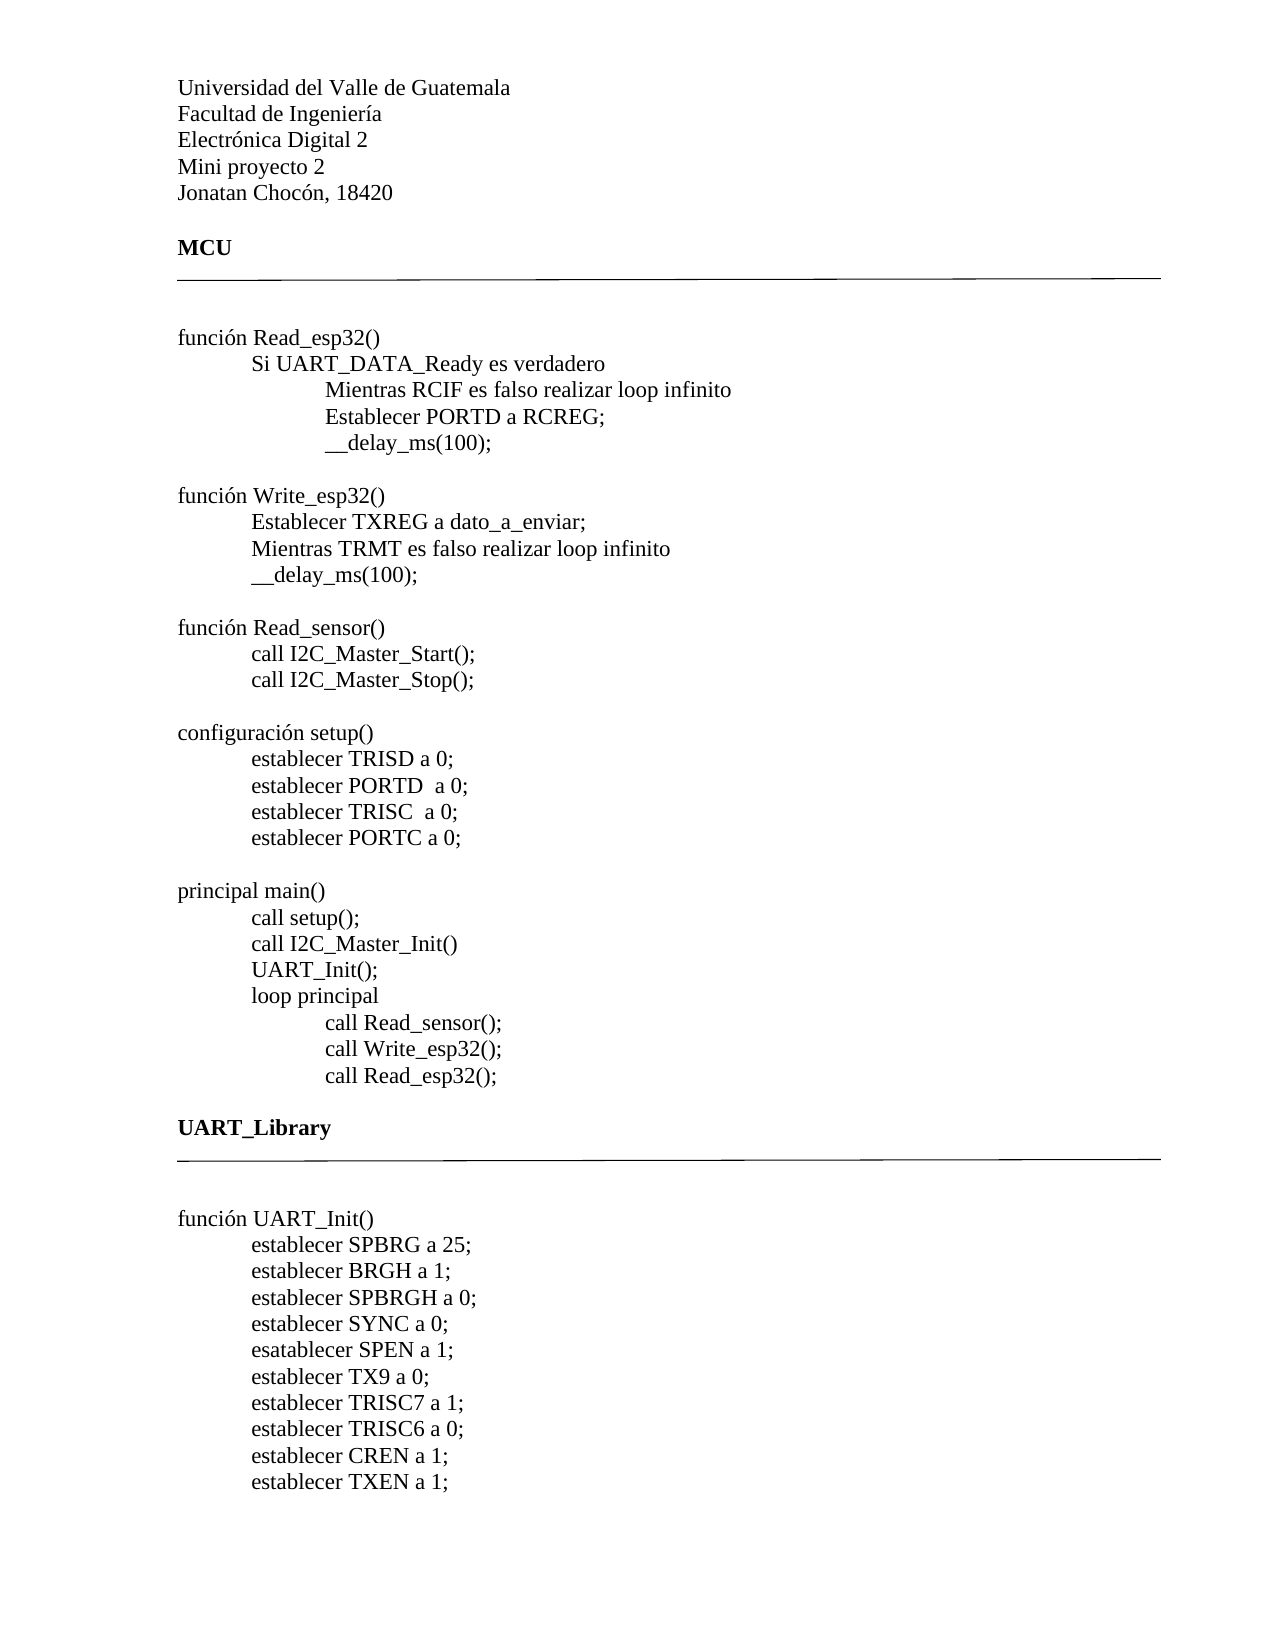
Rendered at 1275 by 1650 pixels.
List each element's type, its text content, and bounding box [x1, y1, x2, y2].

text __delay_ms(100); [177, 429, 1098, 456]
text establecer TRISC7 a 1; [177, 1389, 1098, 1415]
text Establecer PORTD a RCREG; [177, 403, 1098, 429]
text establecer SPBRGH a 0; [177, 1284, 1098, 1310]
text call Read_esp32(); [177, 1062, 1098, 1088]
text __delay_ms(100); [177, 561, 1098, 587]
text función Write_esp32() [177, 482, 1098, 508]
text establecer TRISD a 0; [177, 745, 1098, 772]
text establecer PORTC a 0; [177, 824, 1098, 851]
text Mientras RCIF es falso realizar loop infinito [177, 376, 1098, 403]
text establecer CREN a 1; [177, 1442, 1098, 1468]
text Si UART_DATA_Ready es verdadero [177, 350, 1098, 376]
text establecer TX9 a 0; [177, 1363, 1098, 1389]
text Establecer TXREG a dato_a_enviar; [177, 508, 1098, 534]
text establecer PORTD a 0; [177, 772, 1098, 798]
text call I2C_Master_Init() [177, 930, 1098, 956]
text establecer TRISC a 0; [177, 798, 1098, 824]
text UART_Library [177, 1114, 1098, 1141]
text loop principal [177, 983, 1098, 1009]
text call I2C_Master_Stop(); [177, 666, 1098, 693]
text establecer SYNC a 0; [177, 1310, 1098, 1336]
text esatablecer SPEN a 1; [177, 1336, 1098, 1363]
text establecer TXEN a 1; [177, 1468, 1098, 1494]
text call I2C_Master_Start(); [177, 640, 1098, 666]
text función Read_esp32() [177, 324, 1098, 350]
text Mientras TRMT es falso realizar loop infinito [177, 534, 1098, 561]
text establecer BRGH a 1; [177, 1257, 1098, 1284]
text MCU [177, 233, 1098, 260]
text principal main() [177, 877, 1098, 903]
text UART_Init(); [177, 956, 1098, 983]
text call Write_esp32(); [177, 1035, 1098, 1062]
text función Read_sensor() [177, 614, 1098, 640]
text establecer TRISC6 a 0; [177, 1415, 1098, 1442]
text función UART_Init() [177, 1204, 1098, 1231]
text configuración setup() [177, 719, 1098, 745]
text call setup(); [177, 903, 1098, 930]
text establecer SPBRG a 25; [177, 1231, 1098, 1257]
text call Read_sensor(); [177, 1009, 1098, 1035]
